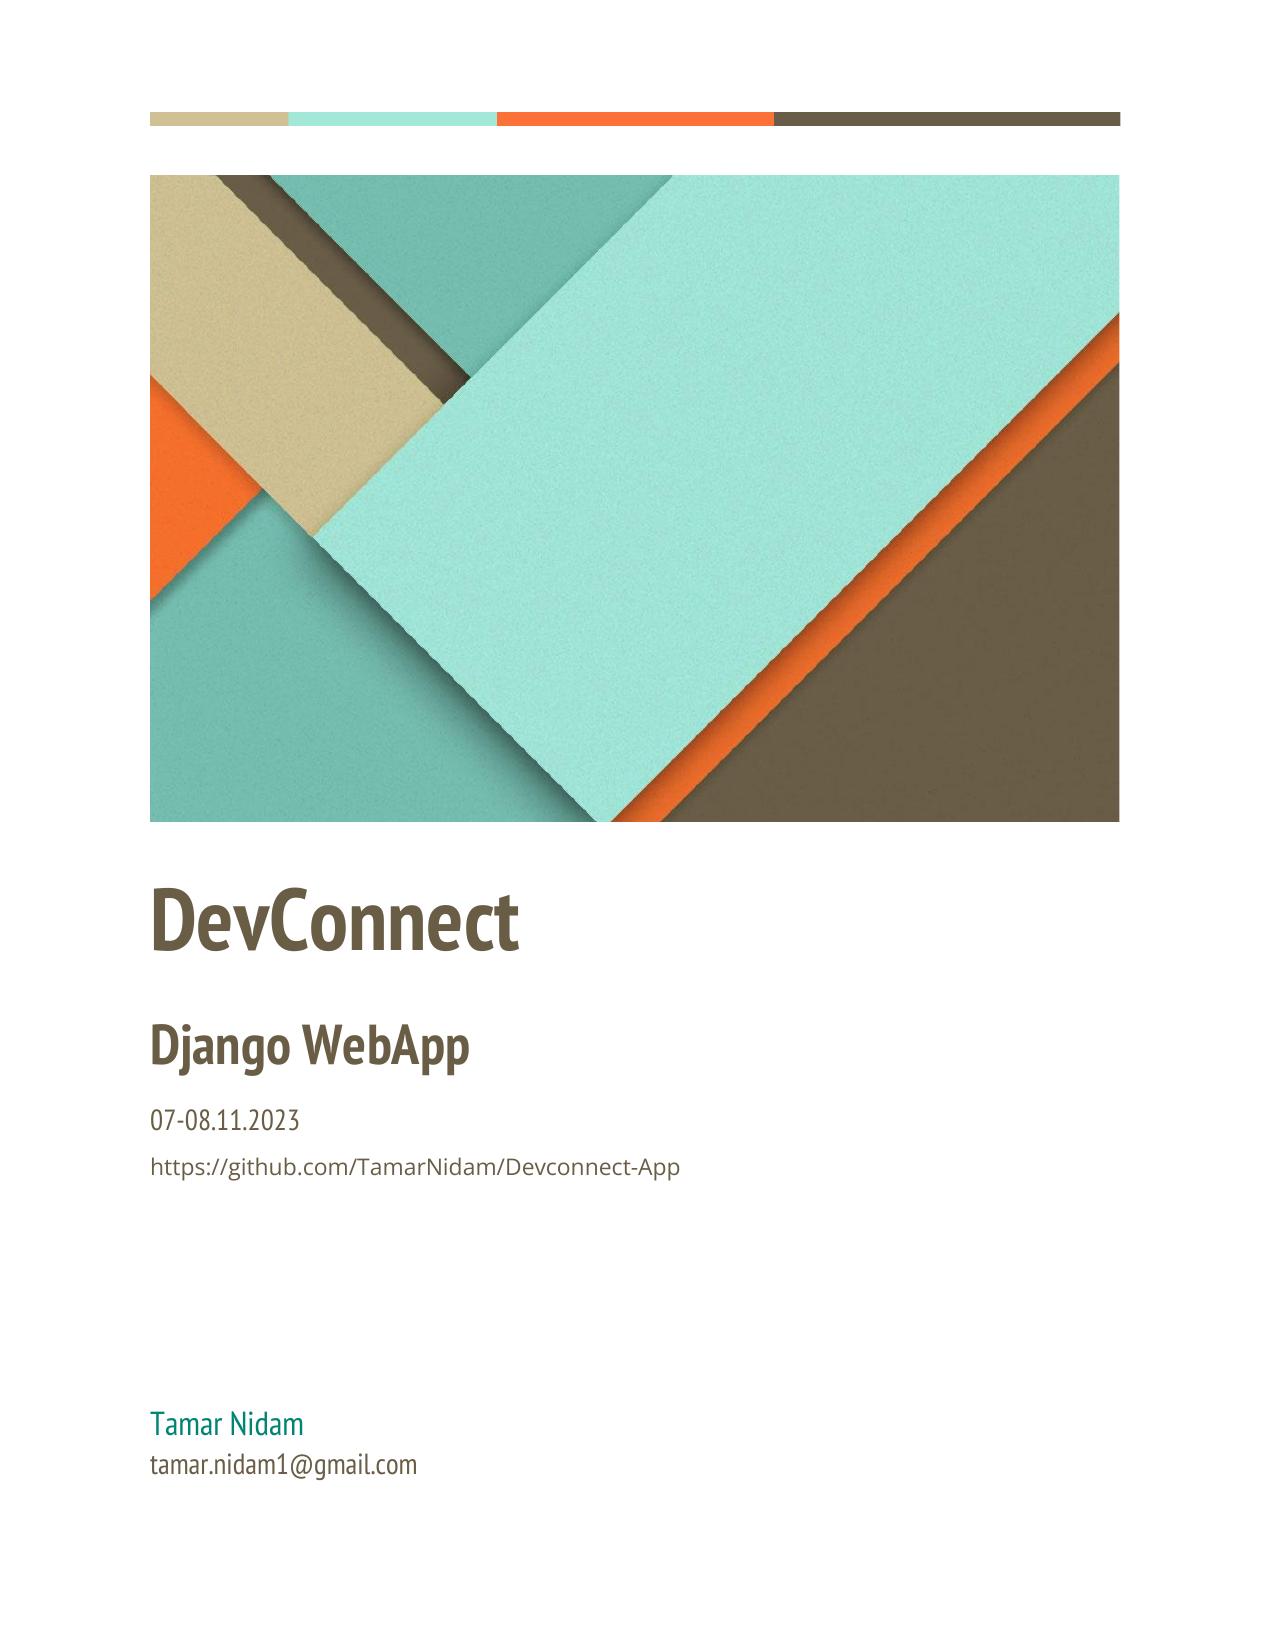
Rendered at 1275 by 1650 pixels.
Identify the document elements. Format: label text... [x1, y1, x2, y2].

text https://github.com/TamarNidam/Devconnect-App [150, 1151, 1125, 1182]
text Tamar Nidam [150, 1401, 1125, 1444]
title DevConnect [150, 861, 1125, 974]
picture [150, 175, 1120, 822]
title Django WebApp [150, 1007, 1125, 1080]
text tamar.nidam1@gmail.com [150, 1444, 1125, 1482]
picture [150, 112, 1121, 126]
subtitle 07-08.11.2023 [150, 1101, 1125, 1139]
